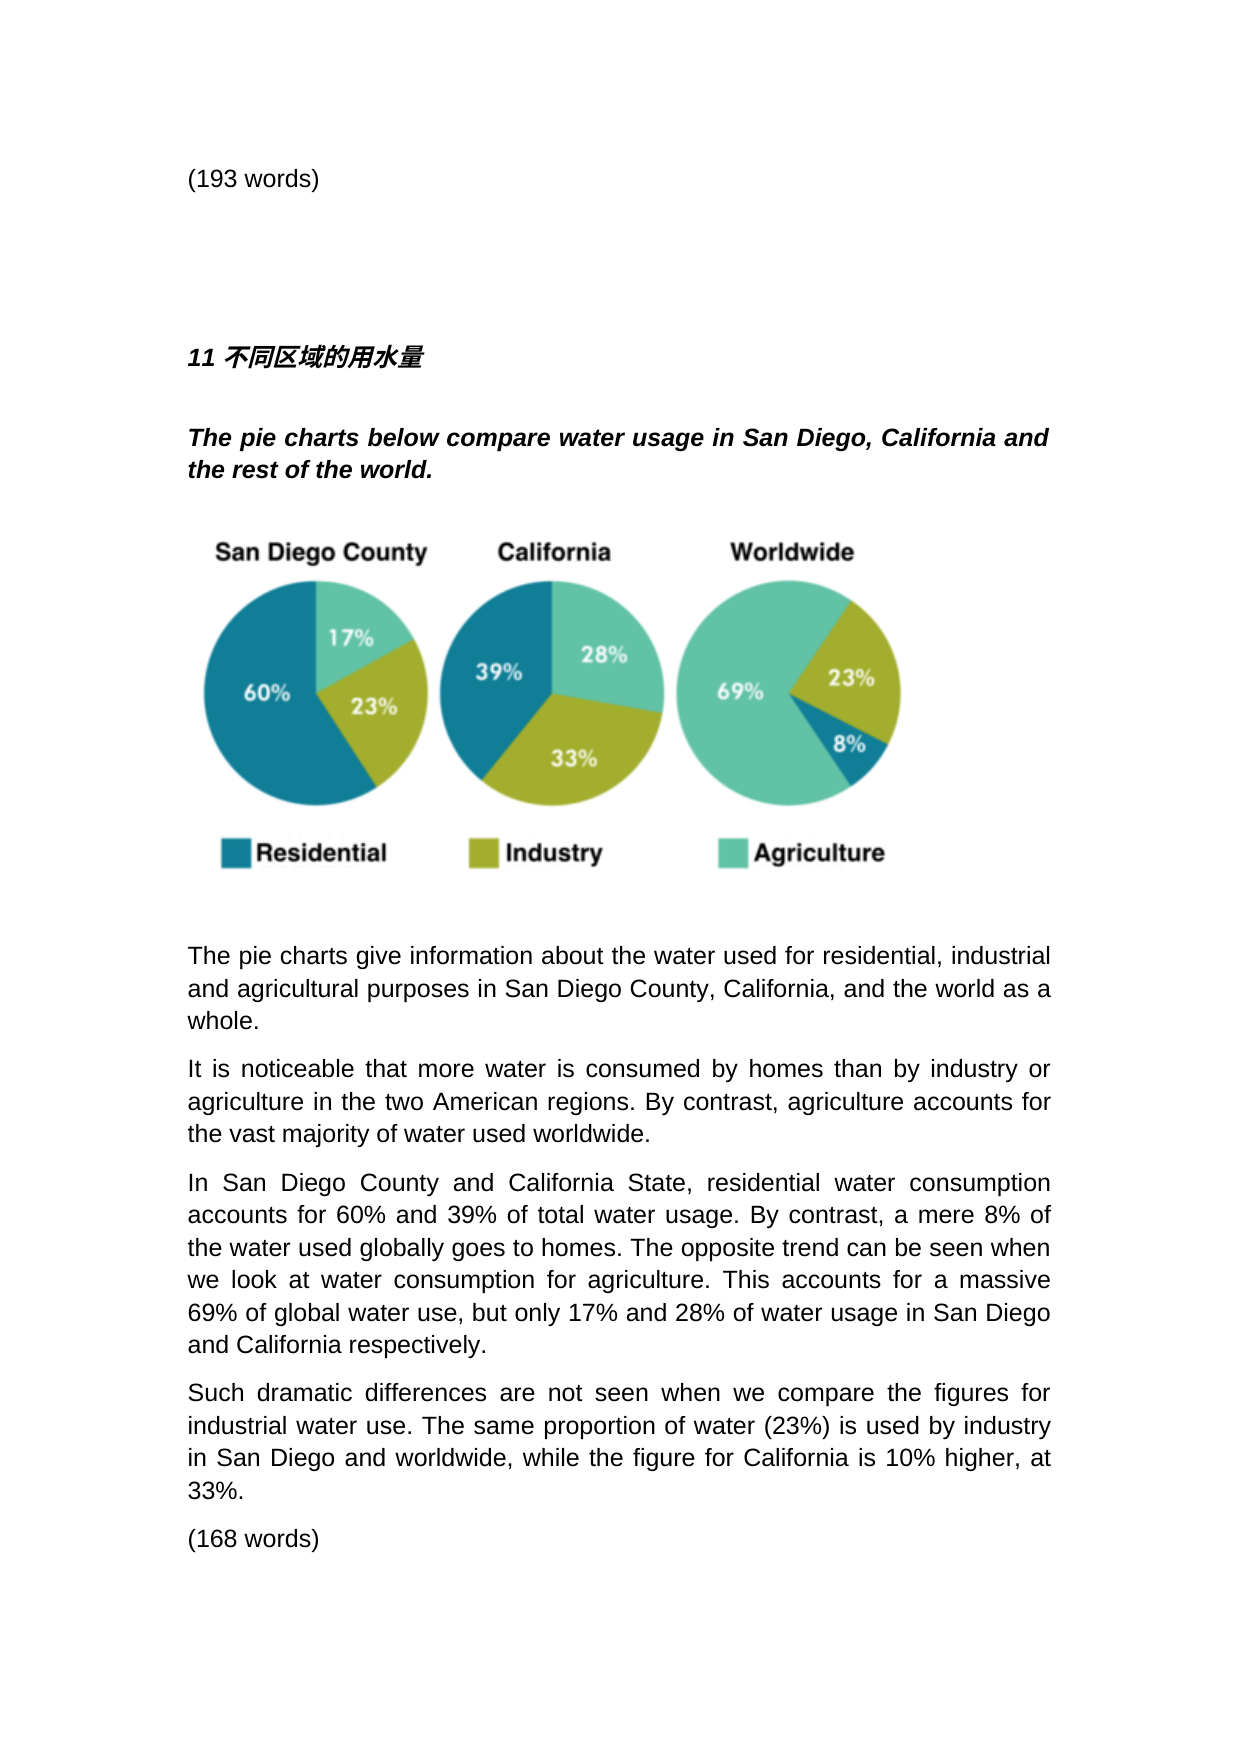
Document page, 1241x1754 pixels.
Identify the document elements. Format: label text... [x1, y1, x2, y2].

text (193 words) [187, 162, 1053, 194]
text (168 words) [187, 1522, 1053, 1554]
text The pie charts below compare water usage in San Diego, California and the rest of the world. mm [187, 421, 1053, 518]
picture [187, 533, 969, 881]
text In San Diego County and California State, residential water consumption accounts for 60% and 39% of total water usage. By contrast, a mere 8% of the water used globally goes to homes. The opposite trend can be seen when we look at water consumption for agriculture. This accounts for a massive 69% of global water use, but only 17% and 28% of water usage in San Diego and California respectively. [187, 1166, 1053, 1361]
text It is noticeable that more water is consumed by homes than by industry or agriculture in the two American regions. By contrast, agriculture accounts for the vast majority of water used worldwide. [187, 1053, 1053, 1150]
text 11 不同区域的用水量 [187, 323, 1053, 388]
text mm The pie charts give information about the water used for residential, industrial and agricultural purposes in San Diego County, California, and the world as a whole. [187, 907, 1053, 1037]
text Such dramatic differences are not seen when we compare the figures for industrial water use. The same proportion of water (23%) is used by industry in San Diego and worldwide, while the figure for California is 10% higher, at 33%. [187, 1376, 1053, 1506]
